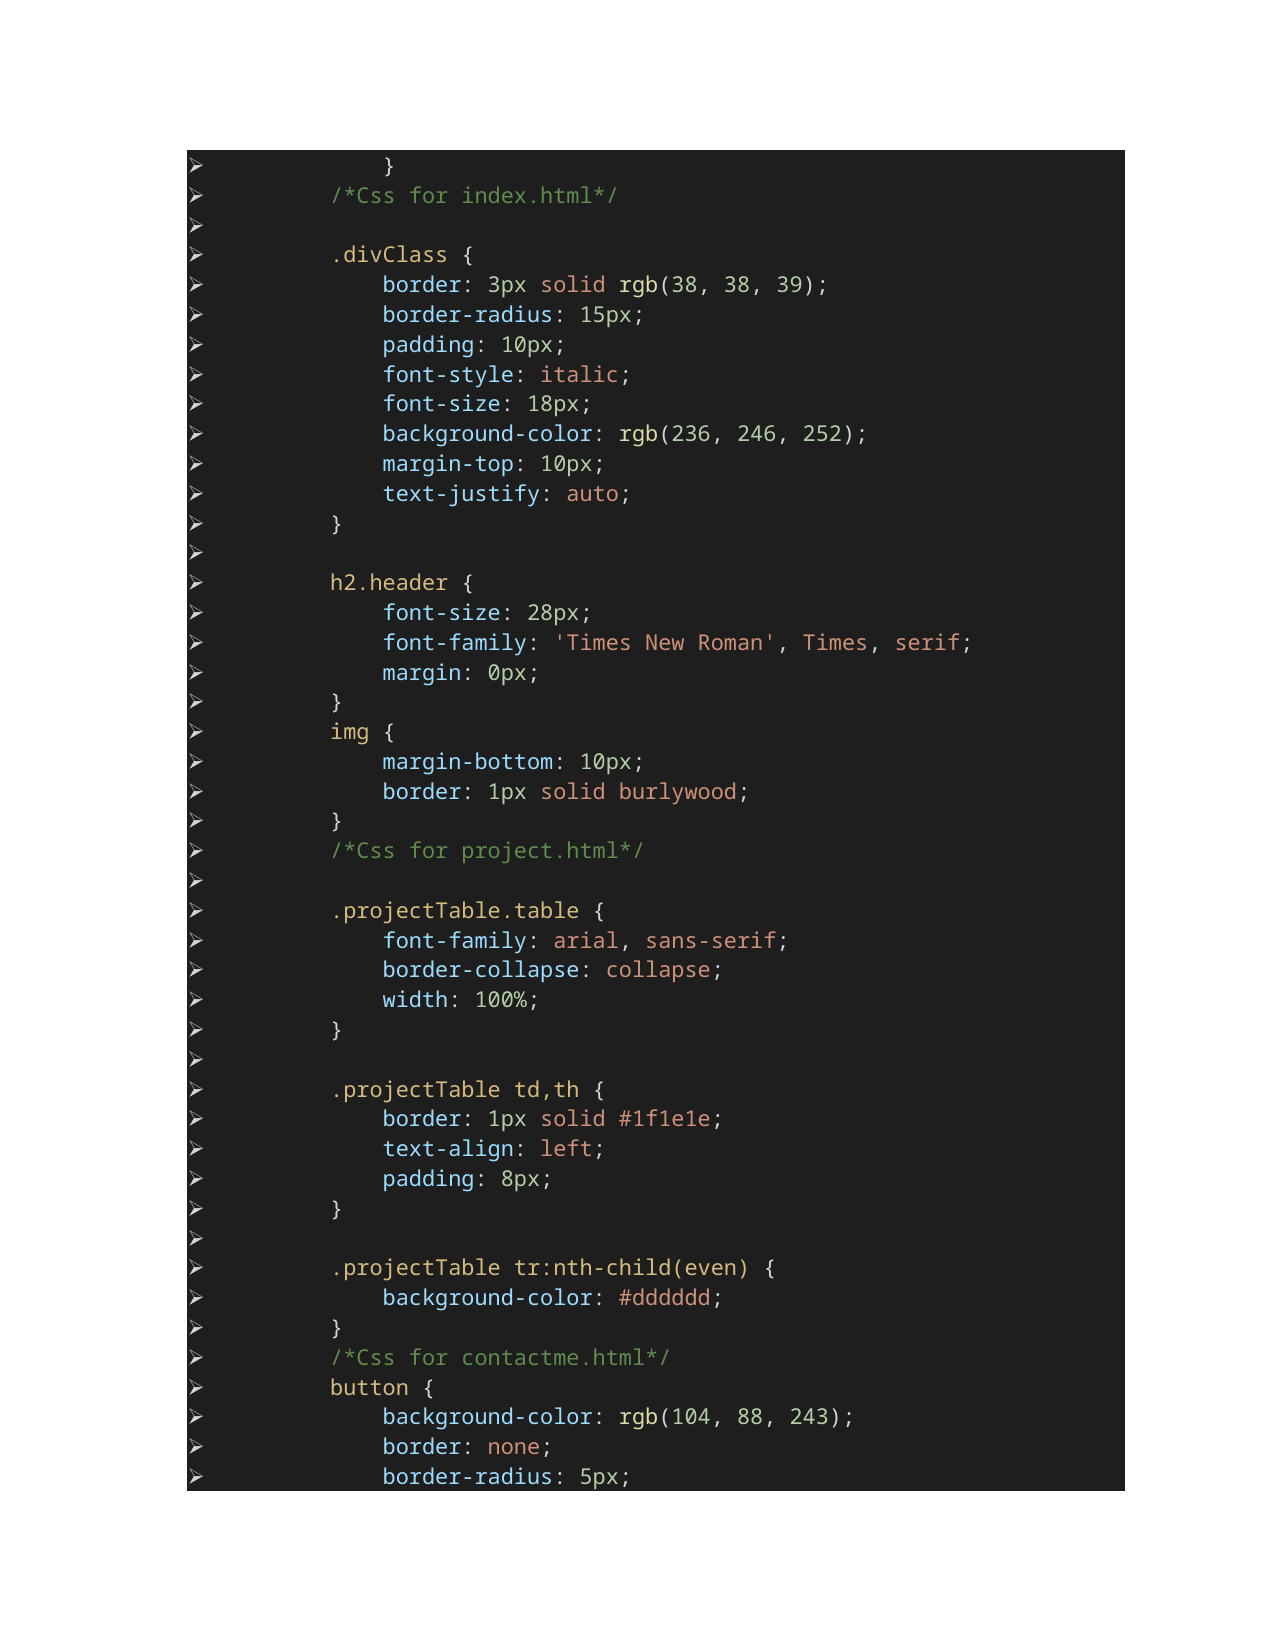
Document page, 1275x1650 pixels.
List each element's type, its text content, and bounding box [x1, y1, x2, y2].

list /*Css for contactme.html*/ [187, 1342, 1125, 1371]
list } [187, 1312, 1125, 1342]
list background-color: rgb(236, 246, 252); [187, 418, 1125, 448]
list } [187, 1014, 1125, 1044]
list } [187, 1193, 1125, 1222]
list background-color: #dddddd; [187, 1282, 1125, 1312]
list img { [187, 716, 1125, 746]
list margin: 0px; [187, 656, 1125, 686]
list .projectTable.table { [187, 895, 1125, 924]
list } [187, 150, 1125, 180]
list border: 1px solid burlywood; [187, 776, 1125, 805]
list border: 1px solid #1f1e1e; [187, 1103, 1125, 1133]
list text-justify: auto; [187, 478, 1125, 507]
list /*Css for project.html*/ [187, 835, 1125, 865]
list font-size: 18px; [187, 388, 1125, 418]
list font-family: 'Times New Roman', Times, serif; [187, 627, 1125, 656]
list } [187, 805, 1125, 835]
list background-color: rgb(104, 88, 243); [187, 1401, 1125, 1431]
list font-style: italic; [187, 358, 1125, 388]
list .divClass { [187, 239, 1125, 269]
list h2.header { [187, 567, 1125, 597]
list .projectTable tr:nth-child(even) { [187, 1252, 1125, 1282]
list border-radius: 15px; [187, 299, 1125, 329]
list button { [187, 1371, 1125, 1401]
list padding: 8px; [187, 1163, 1125, 1193]
list border-collapse: collapse; [187, 954, 1125, 984]
list font-size: 28px; [187, 597, 1125, 627]
list text-align: left; [187, 1133, 1125, 1163]
list .projectTable td,th { [187, 1073, 1125, 1103]
list margin-top: 10px; [187, 448, 1125, 478]
list border: 3px solid rgb(38, 38, 39); [187, 269, 1125, 299]
list } [187, 686, 1125, 716]
list width: 100%; [187, 984, 1125, 1014]
list } [187, 507, 1125, 537]
list border: none; [187, 1431, 1125, 1461]
list /*Css for index.html*/ [187, 180, 1125, 209]
list margin-bottom: 10px; [187, 746, 1125, 776]
list font-family: arial, sans-serif; [187, 924, 1125, 954]
list padding: 10px; [187, 329, 1125, 358]
list border-radius: 5px; [187, 1461, 1125, 1491]
